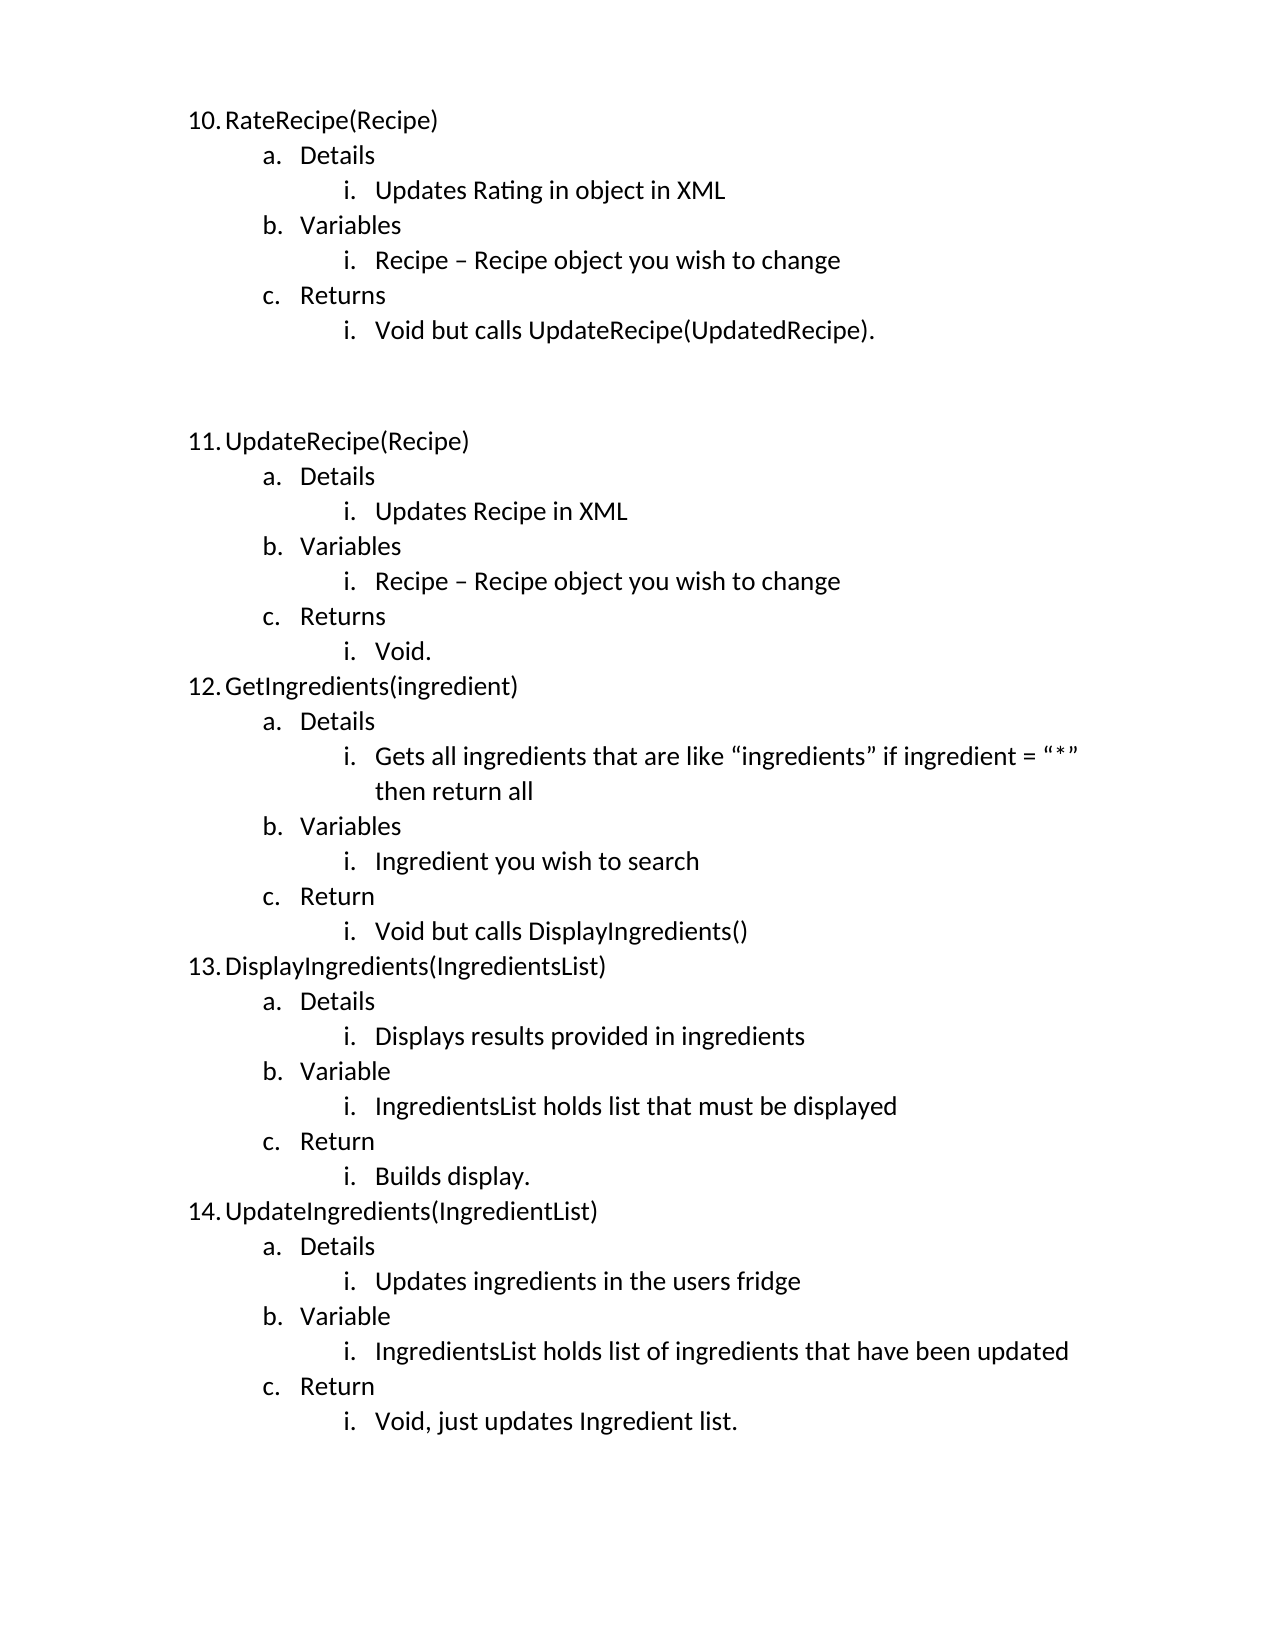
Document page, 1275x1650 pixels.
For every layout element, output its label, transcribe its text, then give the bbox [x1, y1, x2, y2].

list UpdateIngredients(IngredientList) [187, 1194, 1125, 1227]
list Returns [262, 278, 1125, 311]
list Variables [262, 529, 1125, 562]
list Variable [262, 1299, 1125, 1332]
list Return [262, 1124, 1125, 1157]
list UpdateRecipe(Recipe) [187, 424, 1125, 457]
list Recipe – Recipe object you wish to change [356, 564, 1125, 597]
list Gets all ingredients that are like “ingredients” if ingredient = “*” then return all [356, 739, 1125, 807]
list Variables [262, 208, 1125, 241]
list Void, just updates Ingredient list. [356, 1404, 1125, 1437]
list Builds display. [356, 1159, 1125, 1192]
list Displays results provided in ingredients [356, 1019, 1125, 1052]
list Details [262, 984, 1125, 1017]
list Variables [262, 809, 1125, 842]
list Void but calls DisplayIngredients() [356, 914, 1125, 947]
list Recipe – Recipe object you wish to change [356, 243, 1125, 276]
list Void but calls UpdateRecipe(UpdatedRecipe). [356, 313, 1125, 346]
list Updates ingredients in the users fridge [356, 1264, 1125, 1297]
list Ingredient you wish to search [356, 844, 1125, 877]
list Returns [262, 599, 1125, 632]
list IngredientsList holds list that must be displayed [356, 1089, 1125, 1122]
list IngredientsList holds list of ingredients that have been updated [356, 1334, 1125, 1367]
list Details [262, 138, 1125, 171]
list Variable [262, 1054, 1125, 1087]
list Return [262, 879, 1125, 912]
list Return [262, 1369, 1125, 1402]
list Updates Recipe in XML [356, 494, 1125, 527]
list GetIngredients(ingredient) [187, 669, 1125, 702]
list Updates Rating in object in XML [356, 173, 1125, 206]
list Void. [356, 634, 1125, 667]
list RateRecipe(Recipe) [187, 103, 1125, 136]
list Details [262, 1229, 1125, 1262]
list DisplayIngredients(IngredientsList) [187, 949, 1125, 982]
list Details [262, 704, 1125, 737]
list Details [262, 459, 1125, 492]
